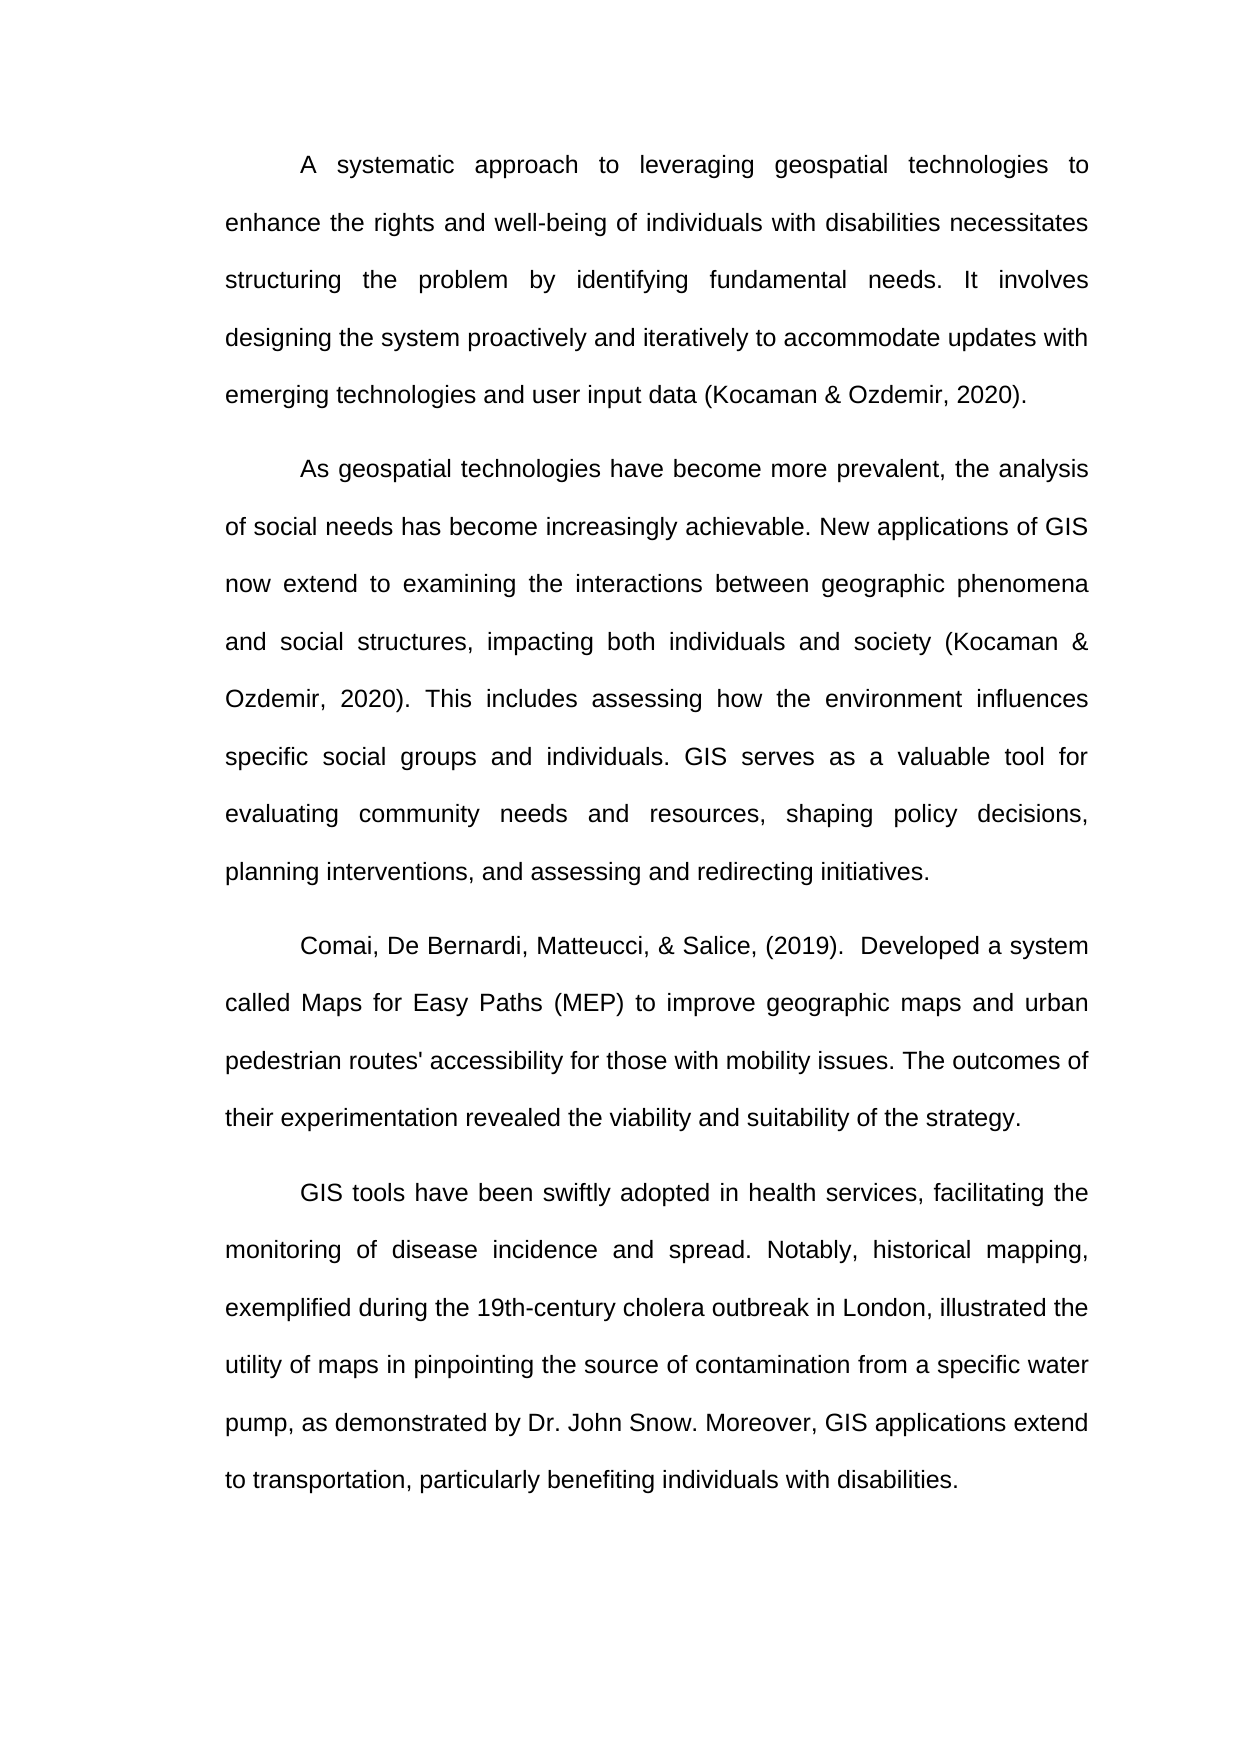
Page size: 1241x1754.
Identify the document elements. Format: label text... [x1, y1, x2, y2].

text GIS tools have been swiftly adopted in health services, facilitating the monitoring of disease incidence and spread. Notably, historical mapping, exemplified during the 19th-century cholera outbreak in London, illustrated the utility of maps in pinpointing the source of contamination from a specific water pump, as demonstrated by Dr. John Snow. Moreover, GIS applications extend to transportation, particularly benefiting individuals with disabilities. [225, 1177, 1090, 1494]
text A systematic approach to leveraging geospatial technologies to enhance the rights and well-being of individuals with disabilities necessitates structuring the problem by identifying fundamental needs. It involves designing the system proactively and iteratively to accommodate updates with emerging technologies and user input data (Kocaman & Ozdemir, 2020). [225, 150, 1090, 409]
text As geospatial technologies have become more prevalent, the analysis of social needs has become increasingly achievable. New applications of GIS now extend to examining the interactions between geographic phenomena and social structures, impacting both individuals and society (Kocaman & Ozdemir, 2020). This includes assessing how the environment influences specific social groups and individuals. GIS serves as a valuable tool for evaluating community needs and resources, shaping policy decisions, planning interventions, and assessing and redirecting initiatives. [225, 454, 1090, 885]
text Comai, De Bernardi, Matteucci, & Salice, (2019). Developed a system called Maps for Easy Paths (MEP) to improve geographic maps and urban pedestrian routes' accessibility for those with mobility issues. The outcomes of their experimentation revealed the viability and suitability of the strategy. [225, 931, 1090, 1132]
